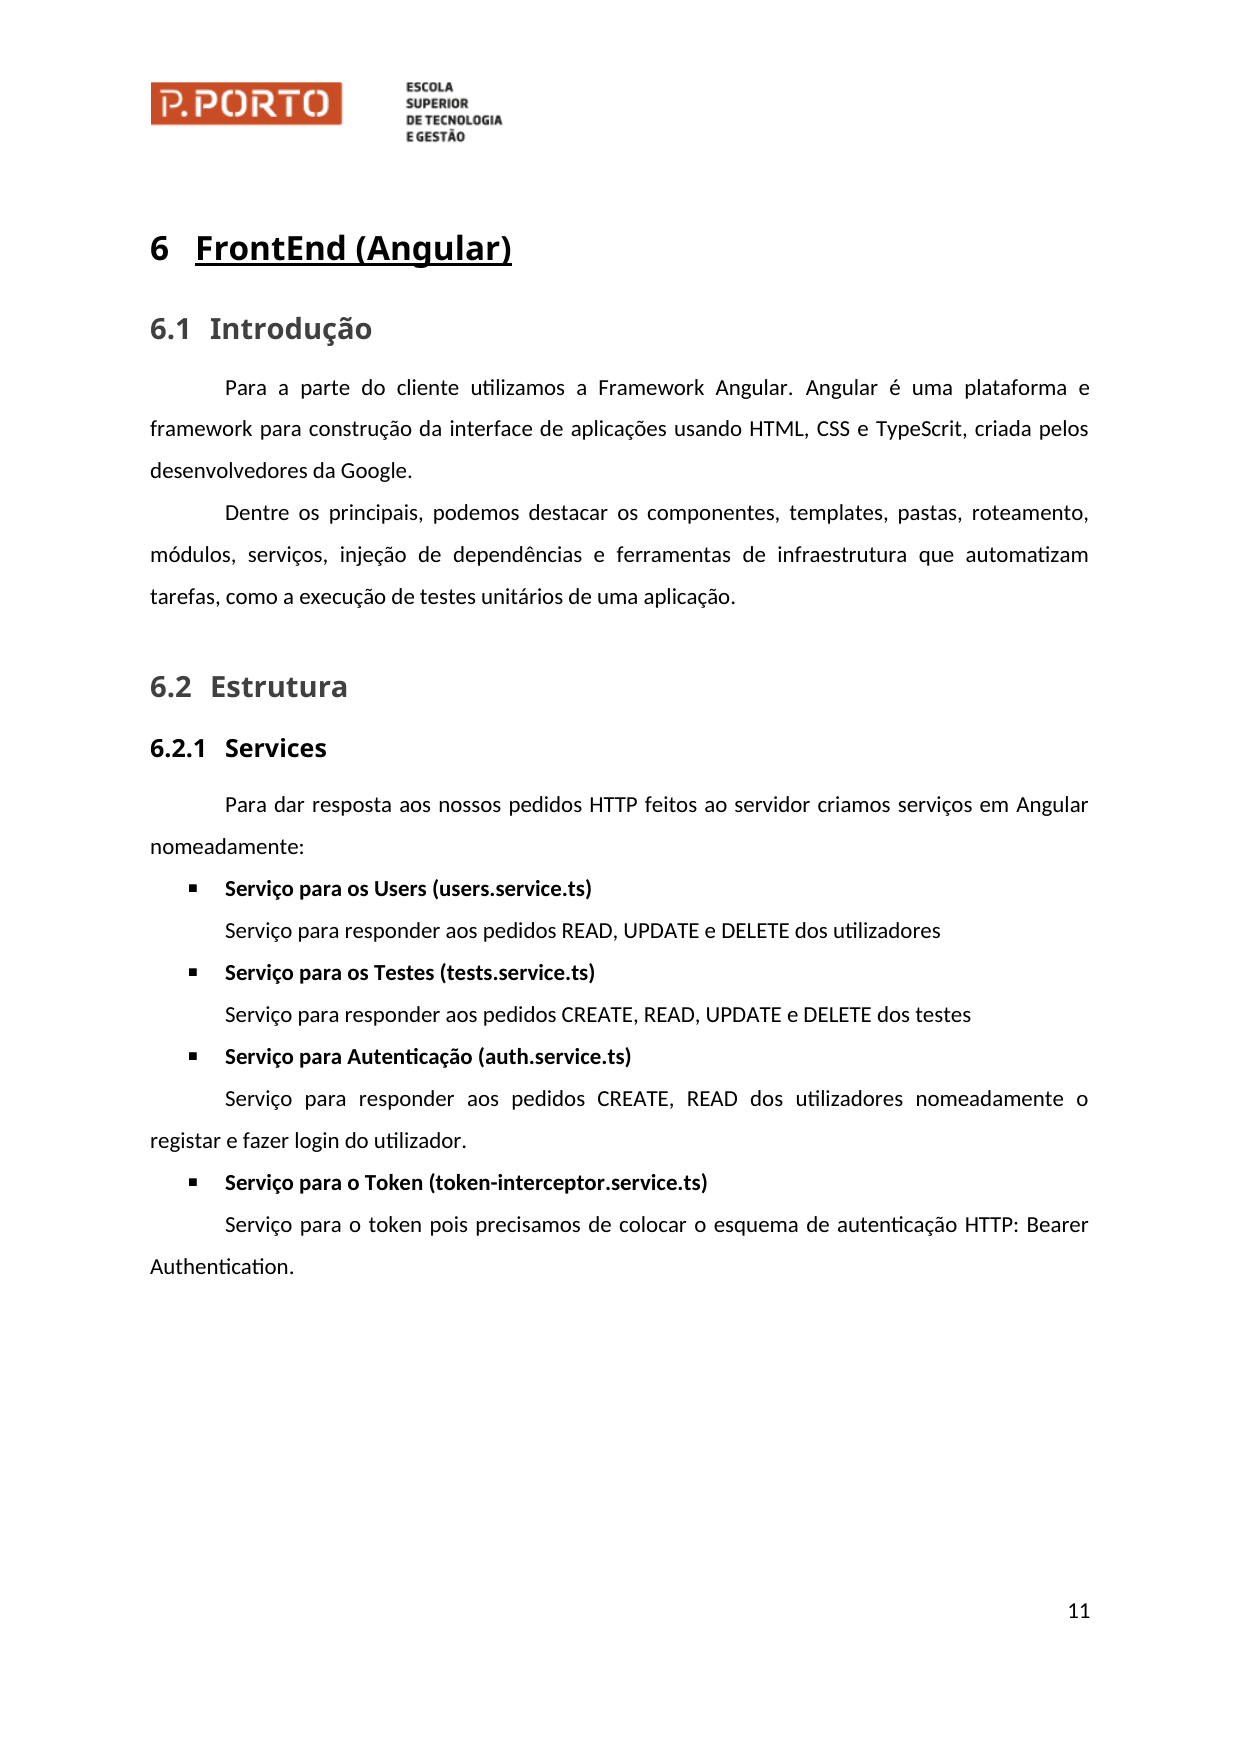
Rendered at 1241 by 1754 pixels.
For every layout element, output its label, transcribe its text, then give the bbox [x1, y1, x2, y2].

text Serviço para responder aos pedidos CREATE, READ, UPDATE e DELETE dos testes [150, 1000, 1090, 1028]
text Para a parte do cliente utilizamos a Framework Angular. Angular é uma plataforma e framework para construção da interface de aplicações usando HTML, CSS e TypeScrit, criada pelos desenvolvedores da Google. [150, 373, 1090, 484]
list Serviço para os Users (users.service.ts) [187, 874, 1090, 902]
subtitle Estrutura [150, 666, 1090, 706]
subtitle Services [150, 731, 1090, 765]
list Serviço para os Testes (tests.service.ts) [187, 958, 1090, 986]
picture [147, 82, 507, 145]
subtitle Introdução [150, 308, 1090, 348]
text Serviço para responder aos pedidos CREATE, READ dos utilizadores nomeadamente o registar e fazer login do utilizador. [150, 1084, 1090, 1154]
text Serviço para o token pois precisamos de colocar o esquema de autenticação HTTP: Bearer Authentication. [150, 1210, 1090, 1280]
subtitle FrontEnd (Angular) [150, 225, 1090, 270]
text Serviço para responder aos pedidos READ, UPDATE e DELETE dos utilizadores [150, 916, 1090, 944]
text Para dar resposta aos nossos pedidos HTTP feitos ao servidor criamos serviços em Angular nomeadamente: [150, 790, 1090, 860]
list Serviço para o Token (token-interceptor.service.ts) [187, 1168, 1090, 1196]
list Serviço para Autenticação (auth.service.ts) [187, 1042, 1090, 1070]
text Dentre os principais, podemos destacar os componentes, templates, pastas, roteamento, módulos, serviços, injeção de dependências e ferramentas de infraestrutura que automatizam tarefas, como a execução de testes unitários de uma aplicação. [150, 498, 1090, 611]
